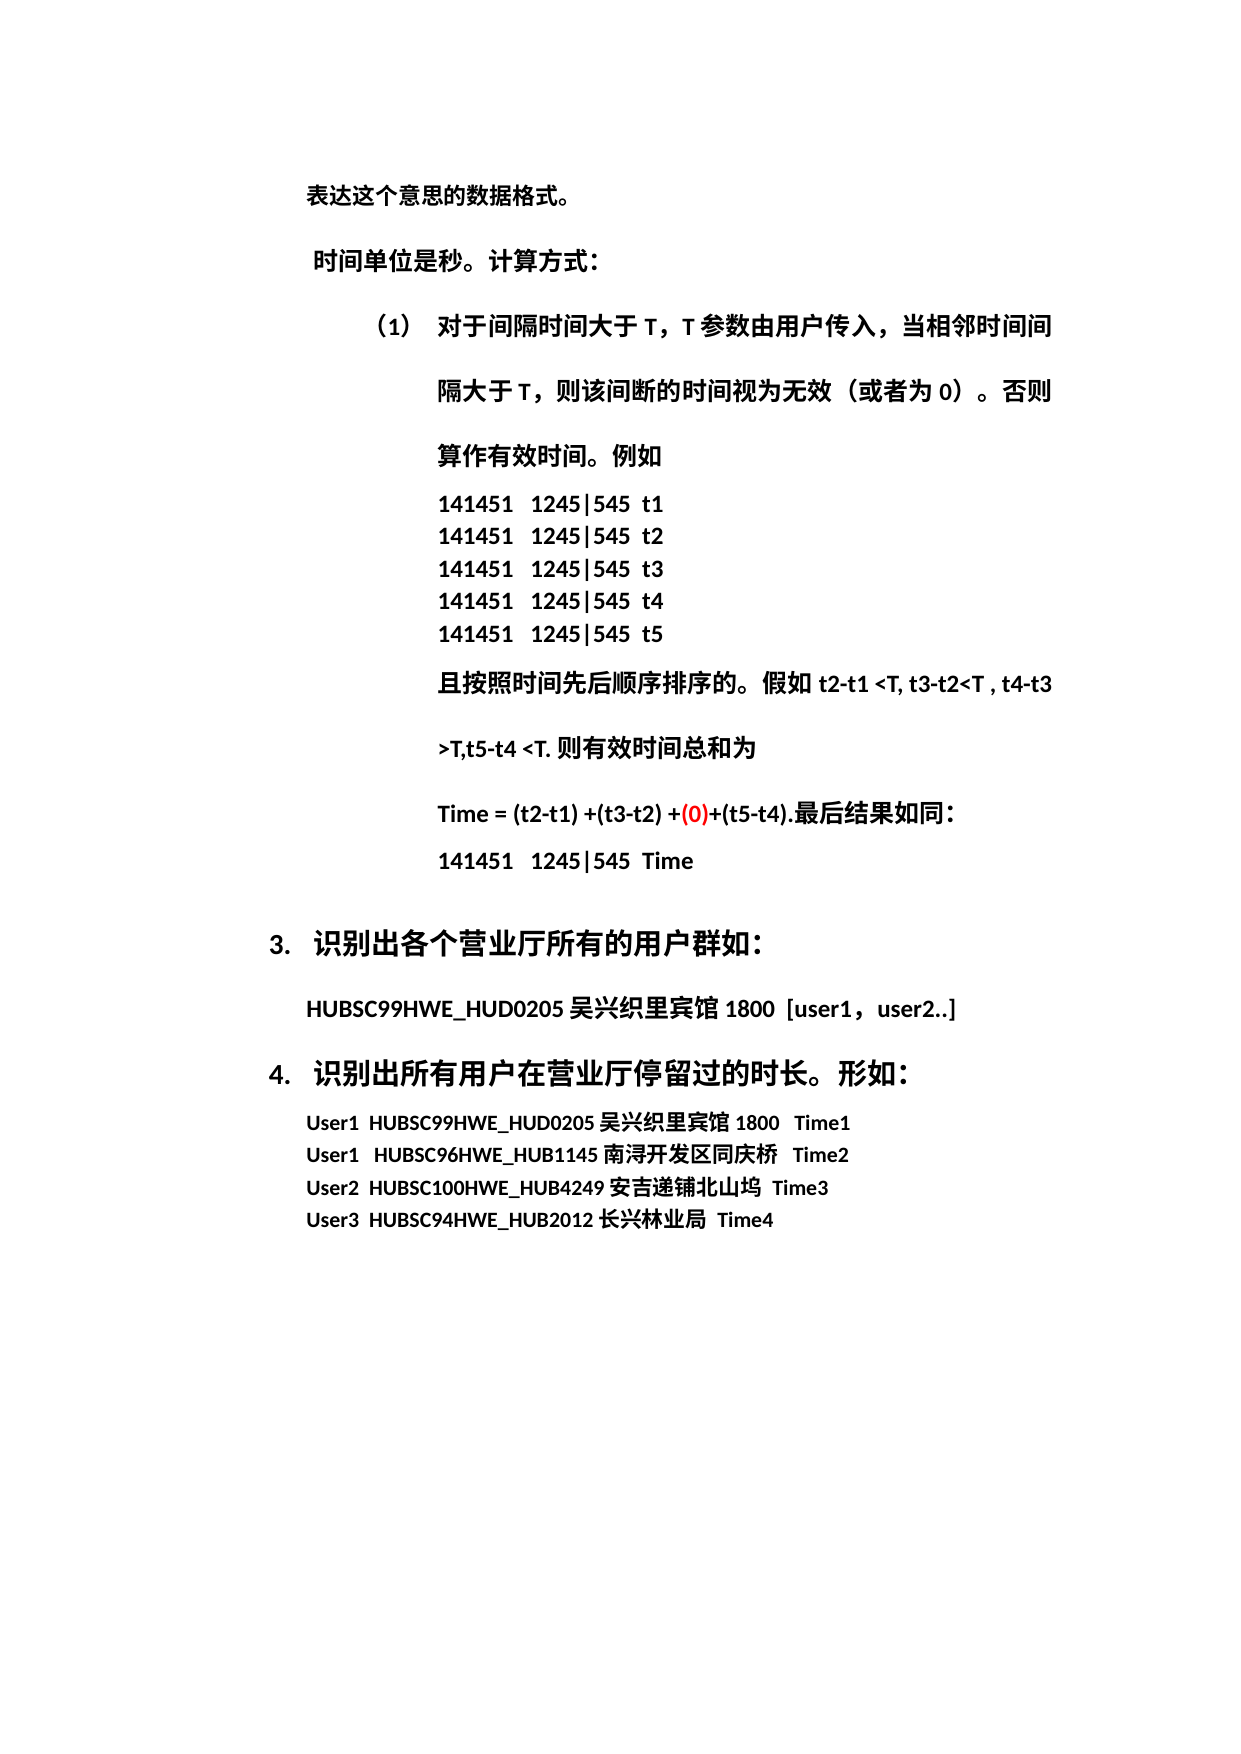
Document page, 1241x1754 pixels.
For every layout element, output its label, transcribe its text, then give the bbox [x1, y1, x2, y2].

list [306, 162, 1053, 227]
list 141451 1245|545 Time [437, 844, 1053, 877]
list 识别出所有用户在营业厅停留过的时长。形如： [269, 1039, 1053, 1104]
list 141451 1245|545 t4 [437, 584, 1053, 617]
list User3 HUBSC94HWE_HUB2012长兴林业局 Time4 [306, 1202, 1053, 1234]
list 141451 1245|545 t5 [437, 617, 1053, 649]
list HUBSC99HWE_HUD0205吴兴织里宾馆1800 [user1，user2..] [306, 974, 1053, 1039]
list 141451 1245|545 t1 [437, 487, 1053, 519]
list 141451 1245|545 t3 [437, 552, 1053, 584]
list 对于间隔时间大于T，T参数由用户传入，当相邻时间间隔大于T，则该间断的时间视为无效（或者为0）。否则算作有效时间。例如 [362, 292, 1053, 487]
list 时间单位是秒。计算方式： [306, 227, 1053, 292]
list User1 HUBSC99HWE_HUD0205吴兴织里宾馆1800 Time1 [306, 1104, 1053, 1137]
list User1 HUBSC96HWE_HUB1145南浔开发区同庆桥 Time2 [306, 1137, 1053, 1169]
list 141451 1245|545 t2 [437, 519, 1053, 552]
list User2 HUBSC100HWE_HUB4249安吉递铺北山坞 Time3 [306, 1169, 1053, 1202]
list Time = (t2-t1) +(t3-t2) +(0)+(t5-t4).最后结果如同： [437, 779, 1053, 844]
list 识别出各个营业厅所有的用户群如： [269, 909, 1053, 974]
list 且按照时间先后顺序排序的。假如t2-t1 <T, t3-t2<T , t4-t3 >T,t5-t4 <T. 则有效时间总和为 [437, 649, 1053, 779]
